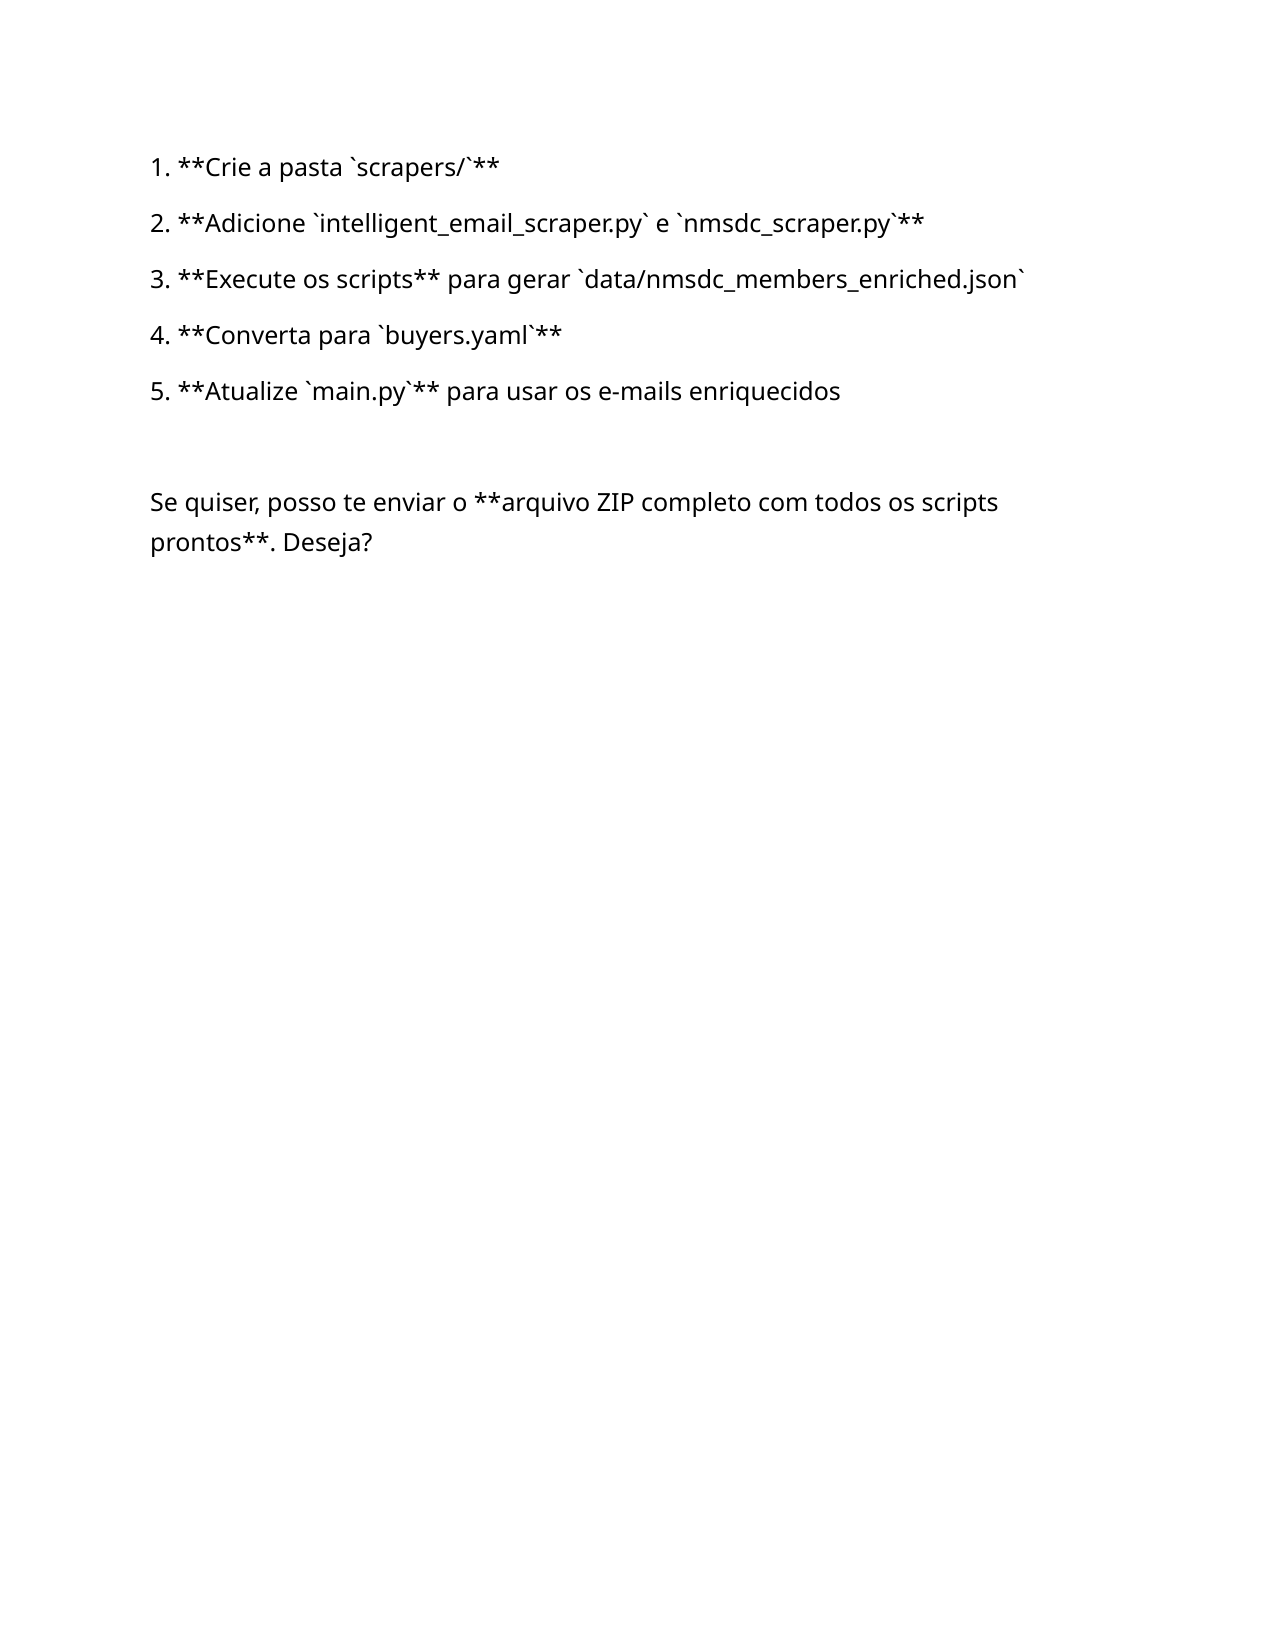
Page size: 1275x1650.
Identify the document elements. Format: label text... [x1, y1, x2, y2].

text 4. **Converta para `buyers.yaml`** [150, 317, 1125, 352]
text 3. **Execute os scripts** para gerar `data/nmsdc_members_enriched.json` [150, 262, 1125, 296]
text Se quiser, posso te enviar o **arquivo ZIP completo com todos os scripts prontos**. Deseja? [150, 485, 1125, 558]
text 1. **Crie a pasta `scrapers/`** [150, 150, 1125, 184]
text 5. **Atualize `main.py`** para usar os e-mails enriquecidos [150, 373, 1125, 407]
text 2. **Adicione `intelligent_email_scraper.py` e `nmsdc_scraper.py`** [150, 206, 1125, 240]
